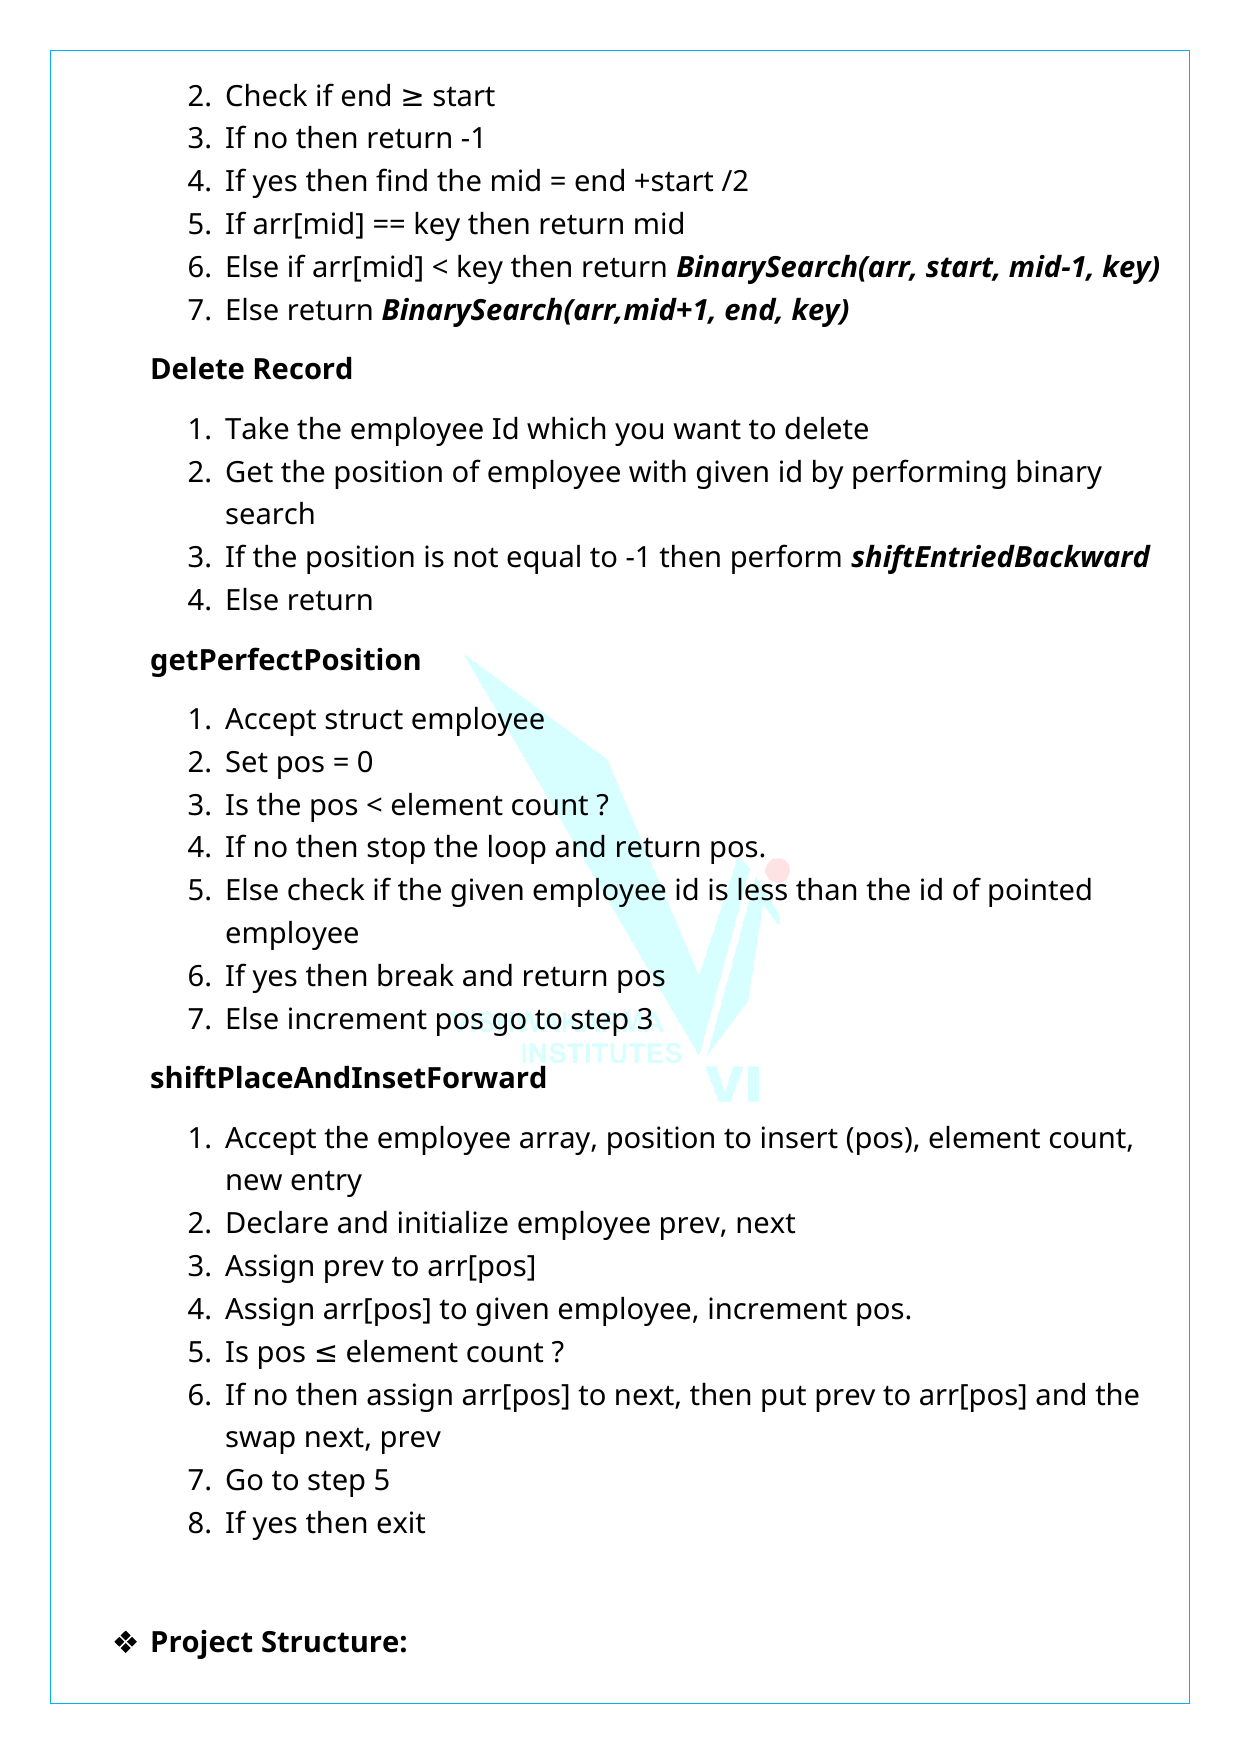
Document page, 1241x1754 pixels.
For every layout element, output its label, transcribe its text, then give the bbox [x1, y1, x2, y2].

list If no then stop the loop and return pos. [187, 827, 1165, 866]
list If no then assign arr[pos] to next, then put prev to arr[pos] and the swap next, prev [187, 1374, 1165, 1456]
list Is the pos < element count ? [187, 784, 1165, 823]
list If arr[mid] == key then return mid [187, 203, 1165, 243]
list Else check if the given employee id is less than the id of pointed employee [187, 869, 1165, 952]
list Get the position of employee with given id by performing binary search [187, 451, 1165, 533]
list Assign arr[pos] to given employee, increment pos. [187, 1288, 1165, 1328]
list Accept the employee array, position to insert (pos), element count, new entry [187, 1117, 1165, 1199]
list Accept struct employee [187, 698, 1165, 738]
list Check if end ≥ start [187, 75, 1165, 115]
text shiftPlaceAndInsetForward [150, 1057, 1165, 1097]
list Set pos = 0 [187, 741, 1165, 781]
list Project Structure: [112, 1621, 1165, 1661]
list Else return [187, 579, 1165, 619]
list Go to step 5 [187, 1459, 1165, 1499]
list Declare and initialize employee prev, next [187, 1202, 1165, 1242]
list If no then return -1 [187, 118, 1165, 157]
list If yes then exit [187, 1502, 1165, 1542]
list Is pos ≤ element count ? [187, 1331, 1165, 1371]
list If the position is not equal to -1 then perform shiftEntriedBackward [187, 536, 1165, 576]
list Take the employee Id which you want to delete [187, 408, 1165, 448]
list If yes then break and return pos [187, 955, 1165, 995]
list If yes then find the mid = end +start /2 [187, 161, 1165, 200]
list Else if arr[mid] < key then return BinarySearch(arr, start, mid-1, key) [187, 246, 1165, 286]
text Delete Record [150, 348, 1165, 388]
list Else return BinarySearch(arr,mid+1, end, key) [187, 289, 1165, 329]
list Assign prev to arr[pos] [187, 1245, 1165, 1285]
text getPerfectPosition [150, 639, 1165, 678]
list Else increment pos go to step 3 [187, 998, 1165, 1038]
